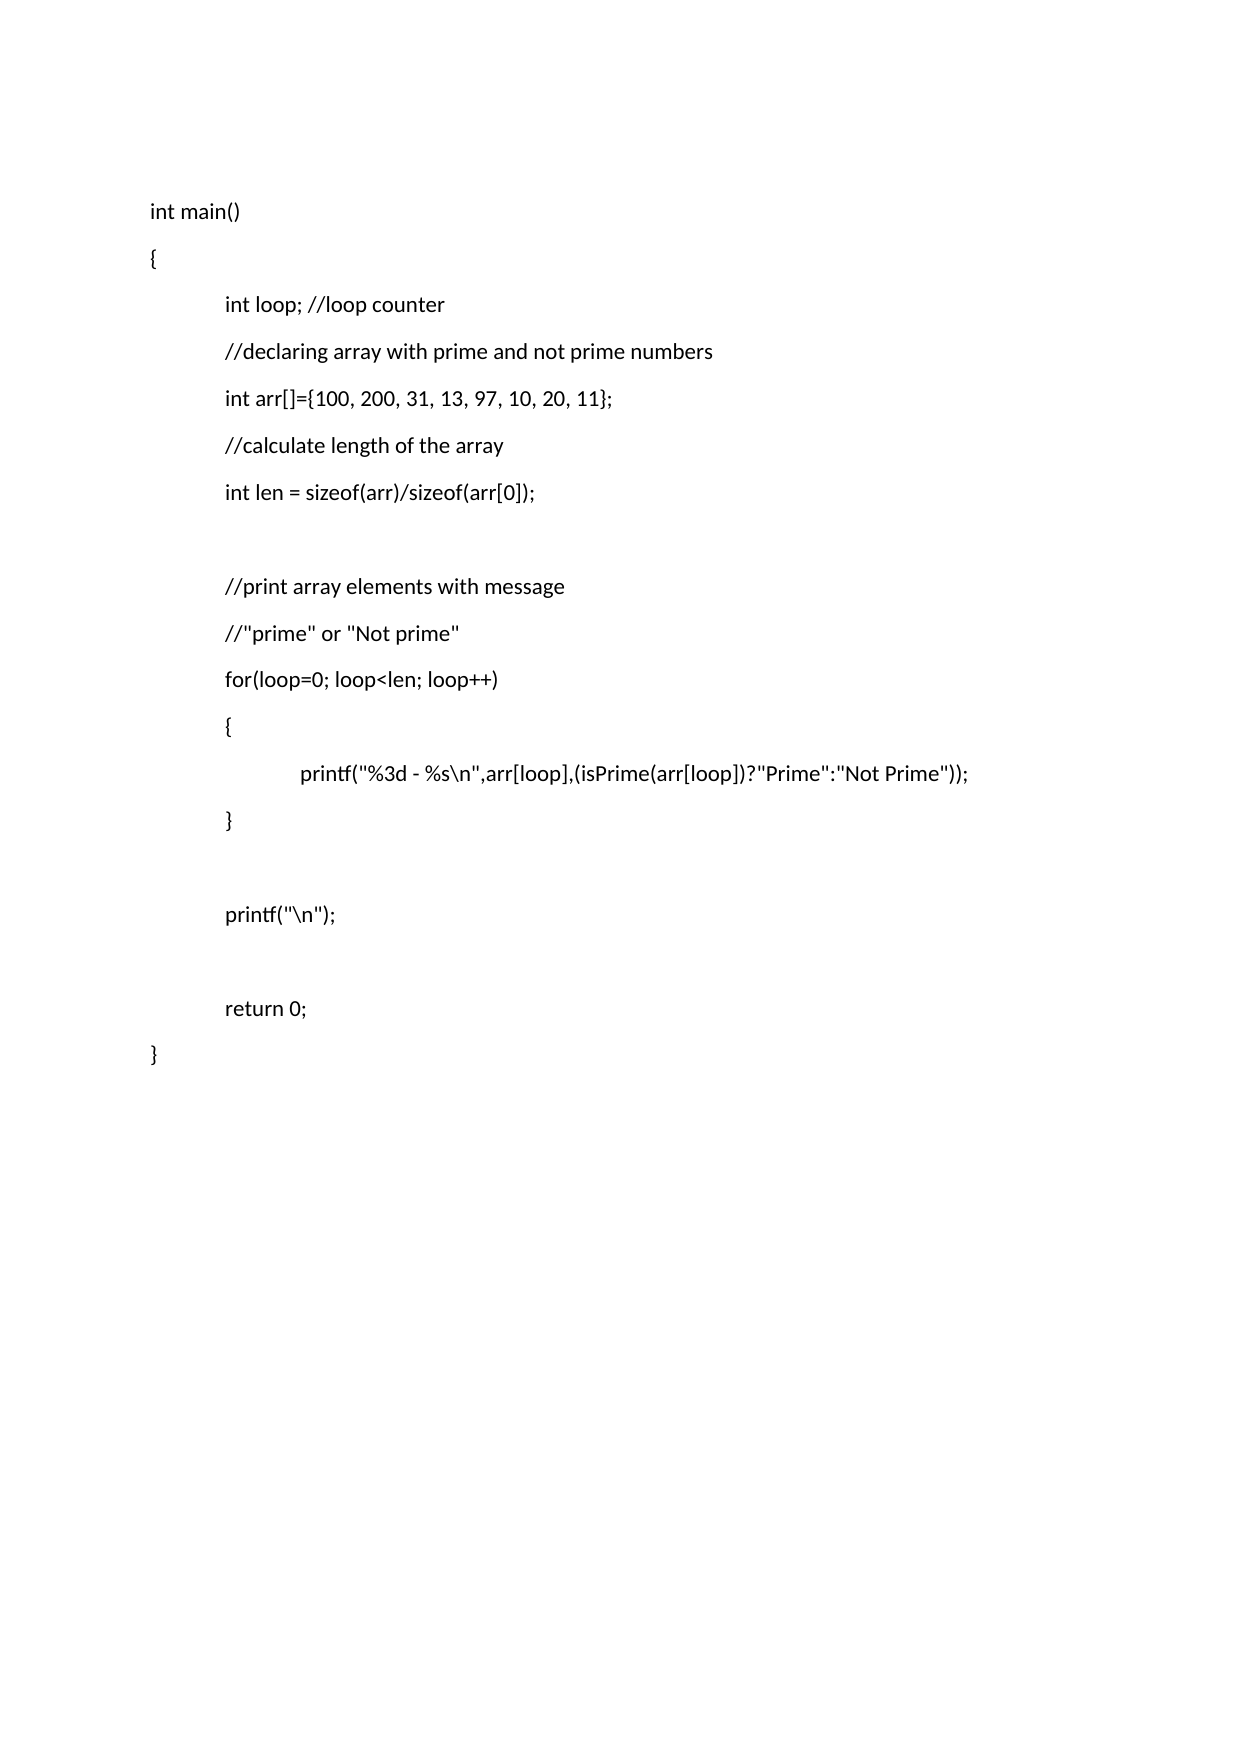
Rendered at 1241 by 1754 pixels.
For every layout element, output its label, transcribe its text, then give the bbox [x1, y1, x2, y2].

text } [150, 1041, 1090, 1069]
text return 0; [150, 994, 1090, 1022]
text { [150, 712, 1090, 741]
text printf("\n"); [150, 900, 1090, 928]
text int main() [150, 197, 1090, 225]
text int loop; //loop counter [150, 291, 1090, 319]
text int arr[]={100, 200, 31, 13, 97, 10, 20, 11}; [150, 384, 1090, 412]
text } [150, 806, 1090, 834]
text //"prime" or "Not prime" [150, 619, 1090, 647]
text int len = sizeof(arr)/sizeof(arr[0]); [150, 478, 1090, 506]
text //calculate length of the array [150, 431, 1090, 459]
text //declaring array with prime and not prime numbers [150, 337, 1090, 366]
text //print array elements with message [150, 572, 1090, 600]
text for(loop=0; loop<len; loop++) [150, 666, 1090, 694]
text printf("%3d - %s\n",arr[loop],(isPrime(arr[loop])?"Prime":"Not Prime")); [150, 759, 1090, 787]
text { [150, 244, 1090, 272]
